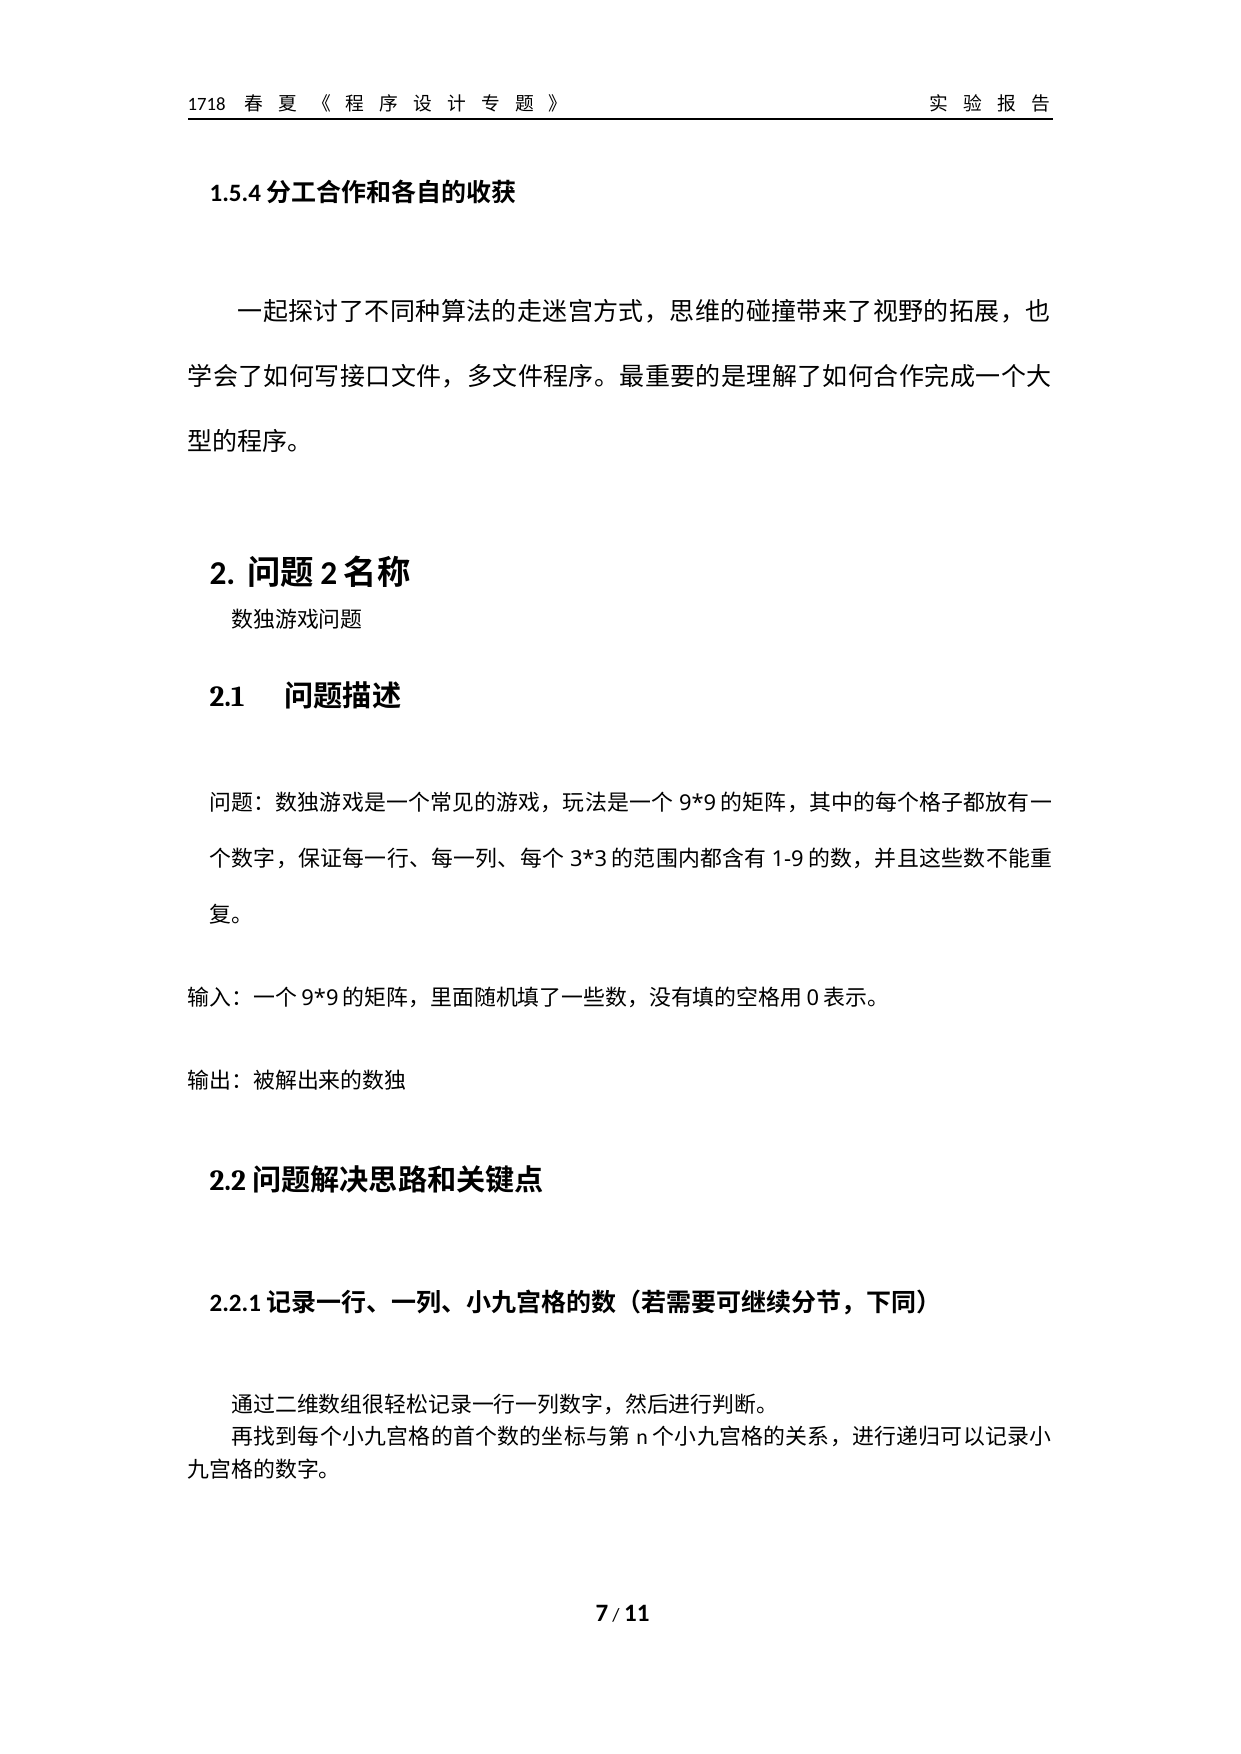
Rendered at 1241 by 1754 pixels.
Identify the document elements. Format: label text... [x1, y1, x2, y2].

subtitle 2.2.1 记录一行、一列、小九宫格的数（若需要可继续分节，下同） [209, 1268, 1053, 1333]
subtitle 输入：一个9*9的矩阵，里面随机填了一些数，没有填的空格用0表示。 [187, 979, 1053, 1012]
subtitle 1.5.4 分工合作和各自的收获 [209, 158, 1053, 223]
subtitle 输出：被解出来的数独 [187, 1062, 1053, 1095]
text 一起探讨了不同种算法的走迷宫方式，思维的碰撞带来了视野的拓展，也学会了如何写接口文件，多文件程序。最重要的是理解了如何合作完成一个大型的程序。 [187, 277, 1053, 472]
subtitle 问题：数独游戏是一个常见的游戏，玩法是一个9*9的矩阵，其中的每个格子都放有一个数字，保证每一行、每一列、每个3*3的范围内都含有1-9的数，并且这些数不能重复。 [209, 784, 1053, 929]
subtitle 问题描述 [209, 662, 1053, 727]
text 再找到每个小九宫格的首个数的坐标与第n个小九宫格的关系，进行递归可以记录小九宫格的数字。 [187, 1419, 1053, 1484]
text 通过二维数组很轻松记录一行一列数字，然后进行判断。 [187, 1386, 1053, 1419]
subtitle 问题2名称 [209, 537, 1053, 602]
subtitle 2.2 问题解决思路和关键点 [209, 1145, 1053, 1210]
text 数独游戏问题 [231, 602, 1053, 634]
